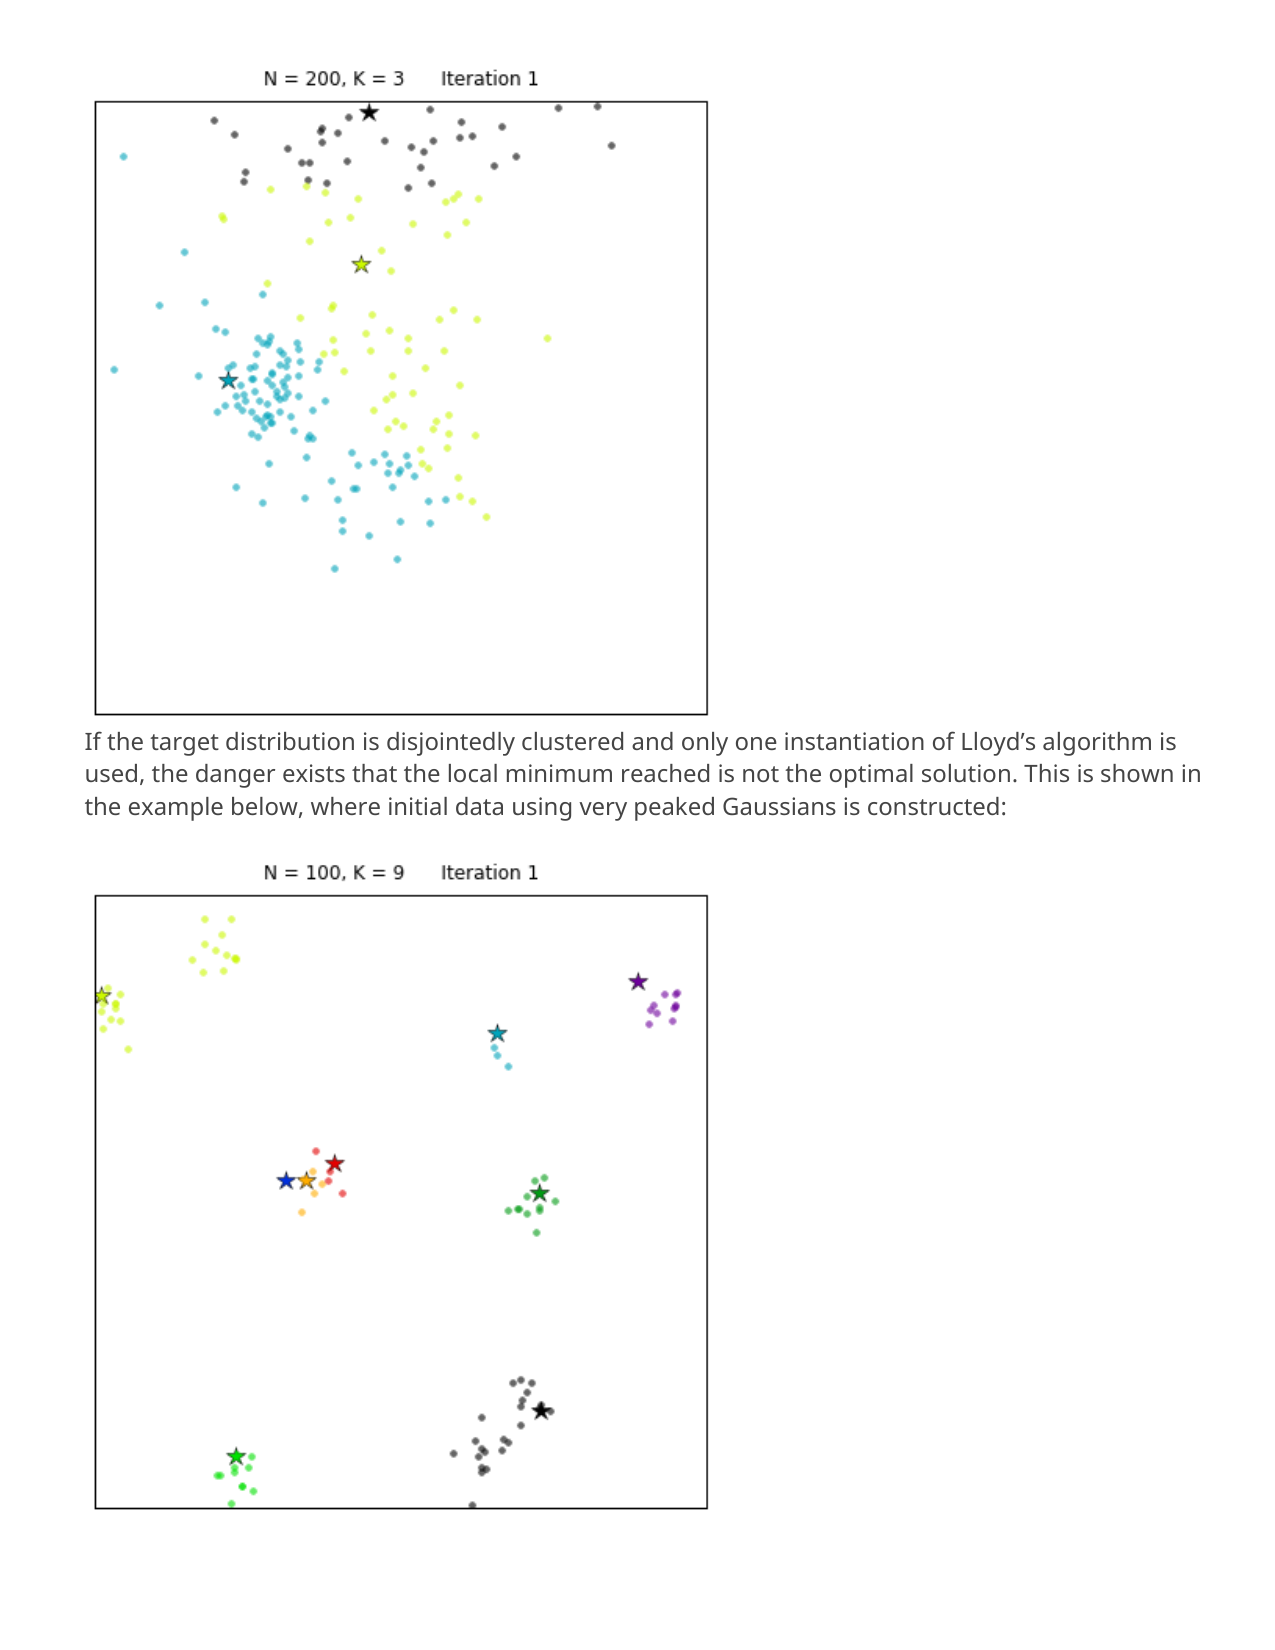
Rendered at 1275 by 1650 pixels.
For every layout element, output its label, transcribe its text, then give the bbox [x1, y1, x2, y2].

picture [84, 853, 716, 1519]
picture [84, 60, 716, 725]
text If the target distribution is disjointedly clustered and only one instantiation of Lloyd’s algorithm is used, the danger exists that the local minimum reached is not the optimal solution. This is shown in the example below, where initial data using very peaked Gaussians is constructed: [84, 724, 1209, 822]
